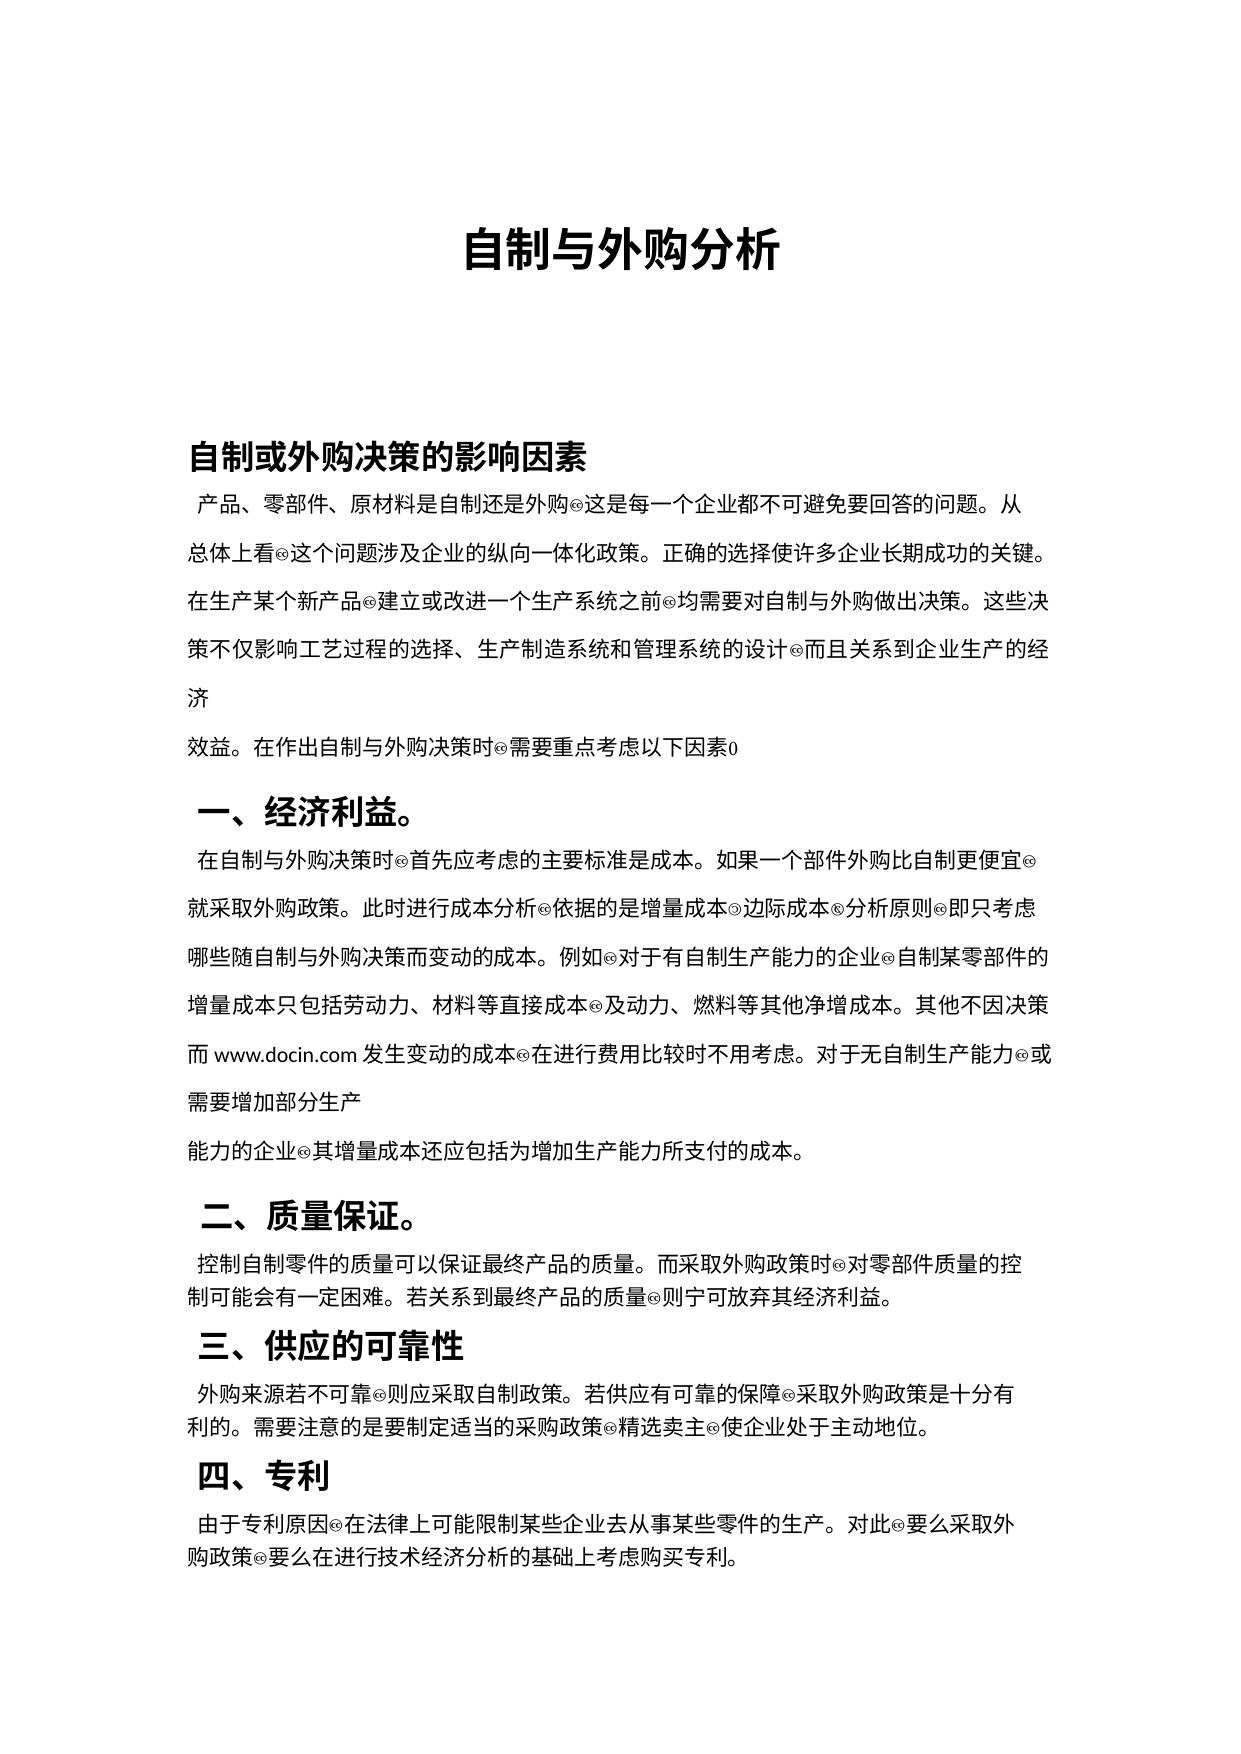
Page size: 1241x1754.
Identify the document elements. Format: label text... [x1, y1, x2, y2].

text 自制或外购决策的影响因素 [187, 422, 1053, 487]
text 在自制与外购决策时首先应考虑的主要标准是成本。如果一个部件外购比自制更便宜 [187, 842, 1053, 875]
text 购政策要么在进行技术经济分析的基础上考虑购买专利。 [187, 1539, 1053, 1572]
text 四、专利 [187, 1442, 1053, 1507]
text 由于专利原因在法律上可能限制某些企业去从事某些零件的生产。对此要么采取外 [187, 1507, 1053, 1539]
text 效益。在作出自制与外购决策时需要重点考虑以下因素 [187, 729, 1053, 762]
text 利的。需要注意的是要制定适当的采购政策精选卖主使企业处于主动地位。 [187, 1409, 1053, 1442]
text 外购来源若不可靠则应采取自制政策。若供应有可靠的保障采取外购政策是十分有 [187, 1377, 1053, 1409]
text 产品、零部件、原材料是自制还是外购这是每一个企业都不可避免要回答的问题。从 [187, 487, 1053, 519]
text 三、供应的可靠性 [187, 1312, 1053, 1377]
text 总体上看这个问题涉及企业的纵向一体化政策。正确的选择使许多企业长期成功的关键。 [187, 535, 1053, 568]
text 策不仅影响工艺过程的选择、生产制造系统和管理系统的设计而且关系到企业生产的经济 [187, 632, 1053, 713]
subtitle 自制与外购分析 [187, 197, 1053, 295]
text 一、经济利益。 [187, 777, 1053, 842]
text 控制自制零件的质量可以保证最终产品的质量。而采取外购政策时对零部件质量的控 [187, 1247, 1053, 1279]
text 制可能会有一定困难。若关系到最终产品的质量则宁可放弃其经济利益。 [187, 1279, 1053, 1312]
text 哪些随自制与外购决策而变动的成本。例如对于有自制生产能力的企业自制某零部件的 [187, 939, 1053, 972]
text 二、质量保证。 [187, 1182, 1053, 1247]
text 就采取外购政策。此时进行成本分析依据的是增量成本边际成本分析原则即只考虑 [187, 891, 1053, 923]
text 能力的企业其增量成本还应包括为增加生产能力所支付的成本。 [187, 1133, 1053, 1166]
text 在生产某个新产品建立或改进一个生产系统之前均需要对自制与外购做出决策。这些决 [187, 584, 1053, 616]
text 增量成本只包括劳动力、材料等直接成本及动力、燃料等其他净增成本。其他不因决策而www.docin.com发生变动的成本在进行费用比较时不用考虑。对于无自制生产能力或需要增加部分生产 [187, 987, 1053, 1117]
